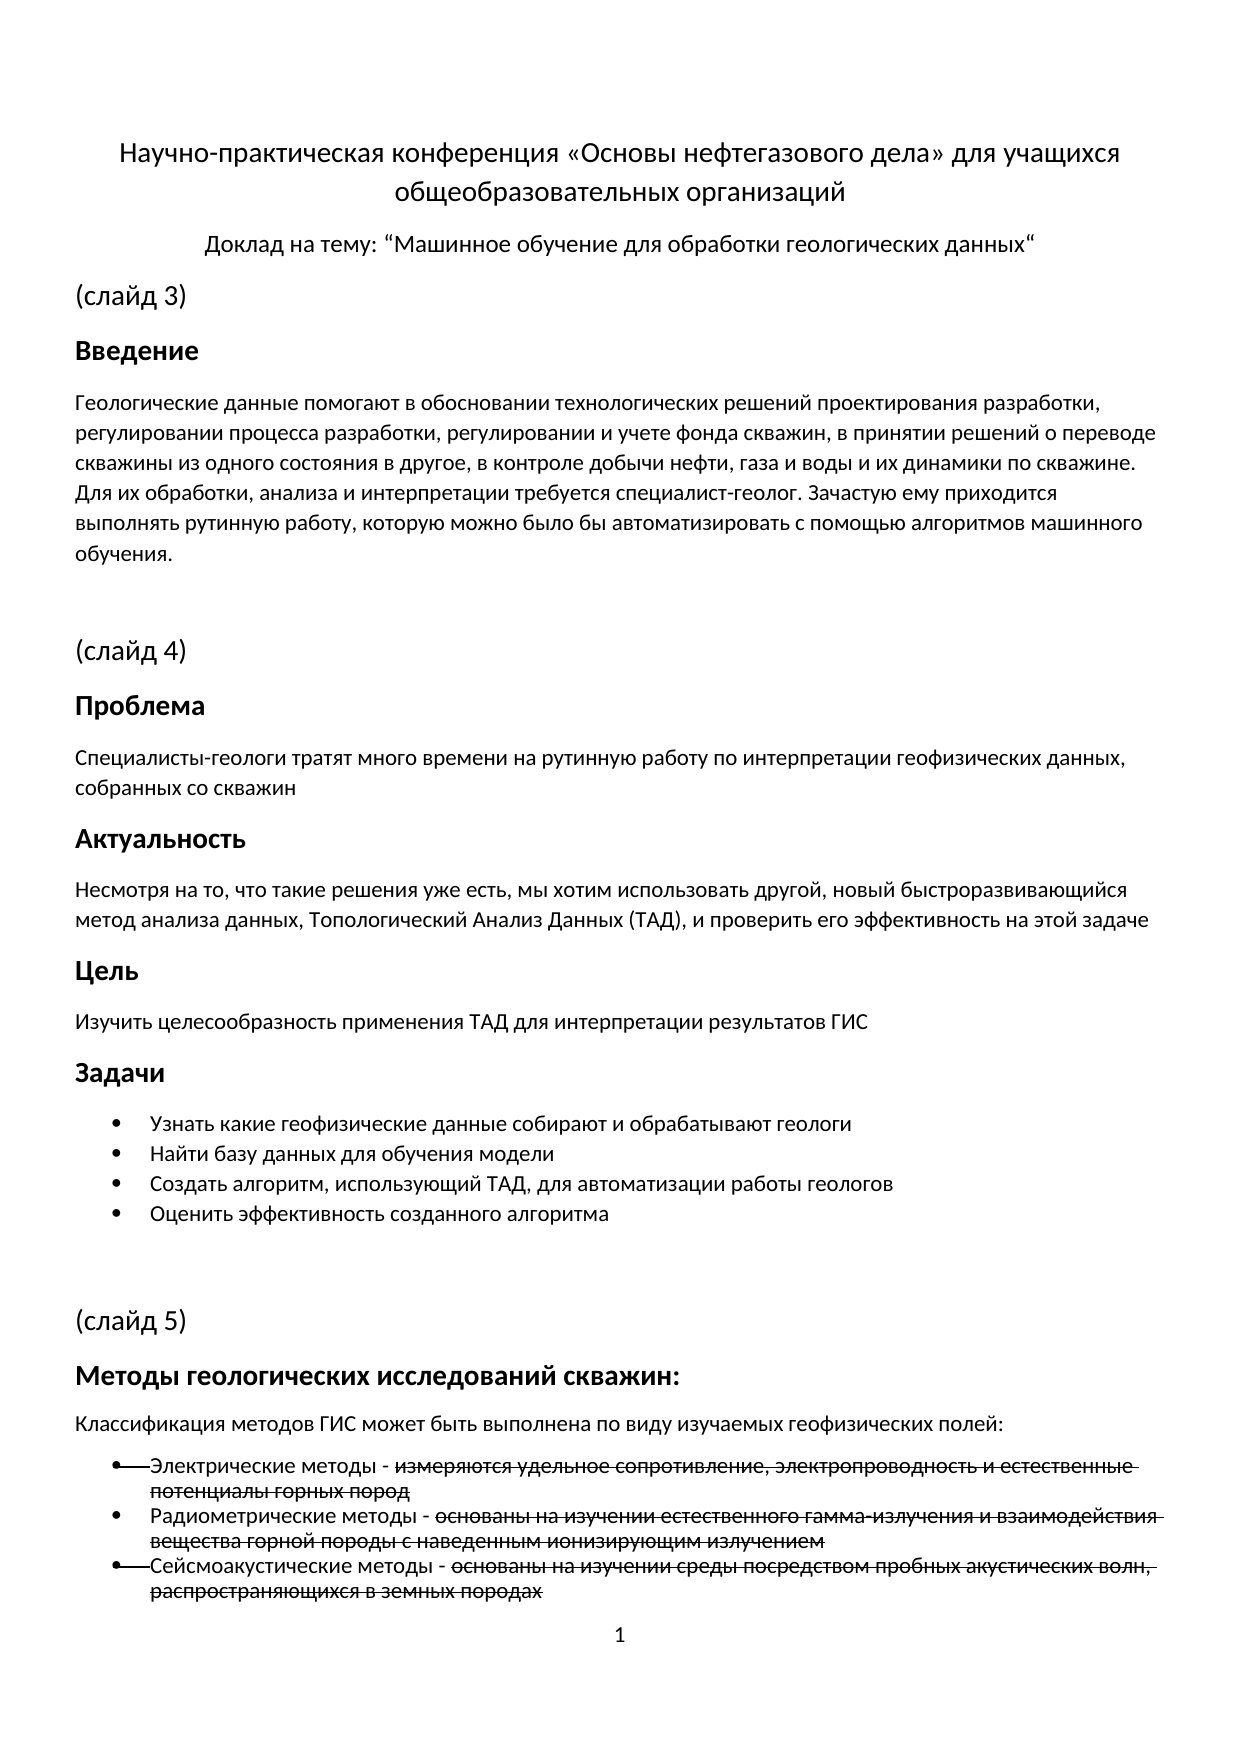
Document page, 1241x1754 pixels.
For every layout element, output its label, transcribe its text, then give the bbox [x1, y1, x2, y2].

list Создать алгоритм, использующий ТАД, для автоматизации работы геологов [112, 1169, 1165, 1197]
text Доклад на тему: “Машинное обучение для обработки геологических данных“ [75, 228, 1165, 258]
text Введение [75, 332, 1165, 368]
text Актуальность [75, 820, 1165, 855]
text Специалисты-геологи тратят много времени на рутинную работу по интерпретации геофизических данных, собранных со скважин [75, 743, 1165, 801]
list Электрические методы - измеряются удельное сопротивление, электропроводность и естественные потенциалы горных пород [112, 1453, 1165, 1503]
list Радиометрические методы - основаны на изучении естественного гамма-излучения и взаимодействия вещества горной породы с наведенным ионизирующим излучением [112, 1503, 1165, 1553]
text (слайд 5) [75, 1302, 1165, 1337]
list Оценить эффективность созданного алгоритма [112, 1199, 1165, 1228]
text Классификация методов ГИС может быть выполнена по виду изучаемых геофизических полей: [75, 1412, 1165, 1437]
text Геологические данные помогают в обосновании технологических решений проектирования разработки, регулировании процесса разработки, регулировании и учете фонда скважин, в принятии решений о переводе скважины из одного состояния в другое, в контроле добычи нефти, газа и воды и их динамики по скважине. Для их обработки, анализа и интерпретации требуется специалист-геолог. Зачастую ему приходится выполнять рутинную работу, которую можно было бы автоматизировать с помощью алгоритмов машинного обучения. [75, 388, 1165, 567]
text (слайд 4) [75, 632, 1165, 668]
text Задачи [75, 1054, 1165, 1089]
list Найти базу данных для обучения модели [112, 1139, 1165, 1167]
text Методы геологических исследований скважин: [75, 1357, 1165, 1392]
text Изучить целесообразность применения ТАД для интерпретации результатов ГИС [75, 1007, 1165, 1035]
text Научно-практическая конференция «Основы нефтегазового дела» для учащихся общеобразовательных организаций [75, 134, 1165, 208]
text Проблема [75, 687, 1165, 723]
text (слайд 3) [75, 277, 1165, 313]
list Узнать какие геофизические данные собирают и обрабатывают геологи [112, 1109, 1165, 1137]
list Сейсмоакустические методы - основаны на изучении среды посредством пробных акустических волн, распространяющихся в земных породах [112, 1553, 1165, 1603]
text Несмотря на то, что такие решения уже есть, мы хотим использовать другой, новый быстроразвивающийся метод анализа данных, Топологический Анализ Данных (ТАД), и проверить его эффективность на этой задаче [75, 875, 1165, 933]
text Цель [75, 952, 1165, 987]
